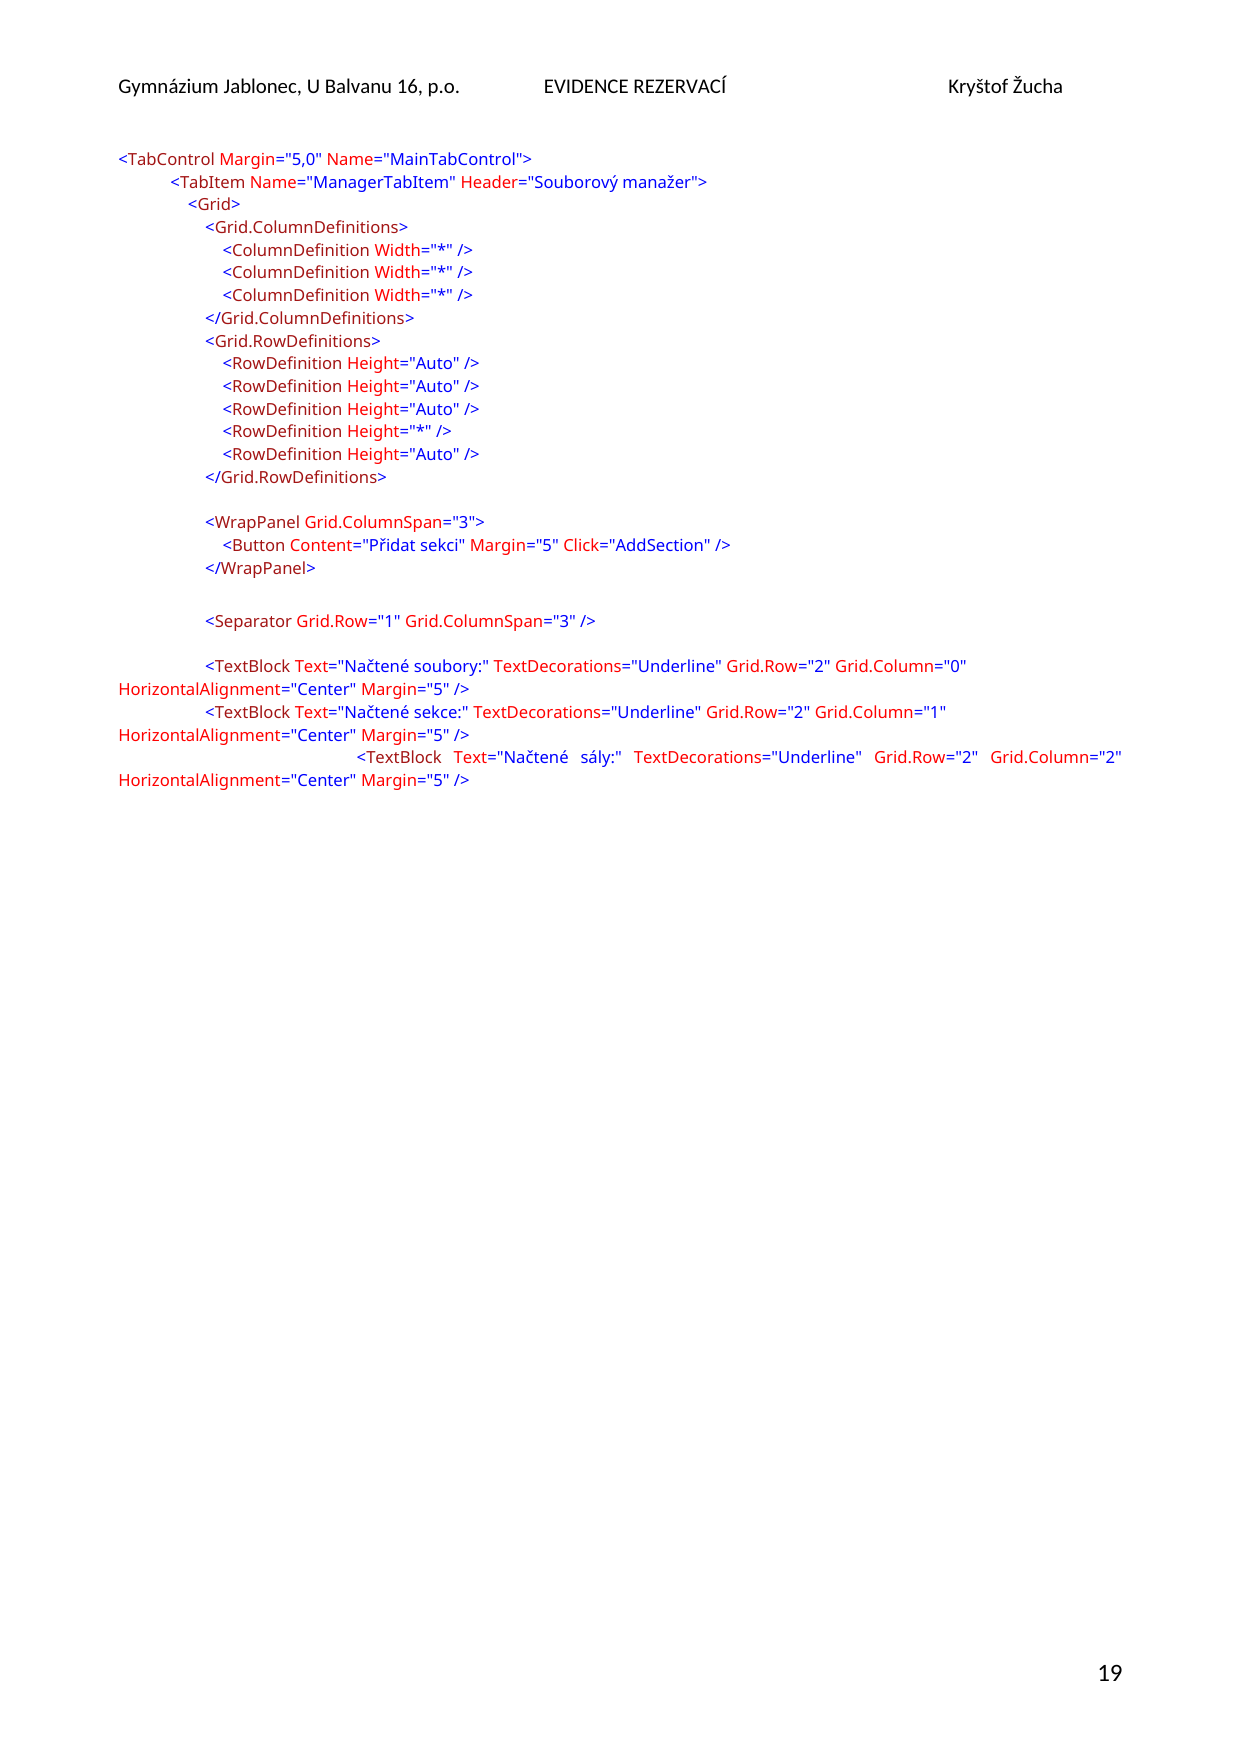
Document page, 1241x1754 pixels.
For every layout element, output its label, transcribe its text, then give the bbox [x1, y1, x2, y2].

text <TextBlock Text="Načtené sály:" TextDecorations="Underline" Grid.Row="2" Grid.Column="2" HorizontalAlignment="Center" Margin="5" /> [118, 746, 1122, 791]
text <Button Content="Přidat sekci" Margin="5" Click="AddSection" /> [118, 534, 1122, 556]
text <ColumnDefinition Width="*" /> [118, 261, 1122, 284]
text <RowDefinition Height="Auto" /> [118, 443, 1122, 466]
text </WrapPanel> [118, 556, 1122, 579]
text <Separator Grid.Row="1" Grid.ColumnSpan="3" /> [118, 609, 1122, 632]
text <RowDefinition Height="Auto" /> [118, 397, 1122, 420]
text </Grid.ColumnDefinitions> [118, 307, 1122, 329]
text <RowDefinition Height="Auto" /> [118, 375, 1122, 397]
text <TabControl Margin="5,0" Name="MainTabControl"> [118, 148, 1122, 170]
text <Grid> [118, 193, 1122, 216]
text <TabItem Name="ManagerTabItem" Header="Souborový manažer"> [118, 170, 1122, 193]
text <Grid.RowDefinitions> [118, 329, 1122, 352]
text <RowDefinition Height="*" /> [118, 420, 1122, 443]
text <Grid.ColumnDefinitions> [118, 216, 1122, 238]
text <RowDefinition Height="Auto" /> [118, 352, 1122, 375]
text <ColumnDefinition Width="*" /> [118, 238, 1122, 261]
text <TextBlock Text="Načtené soubory:" TextDecorations="Underline" Grid.Row="2" Grid.Column="0" HorizontalAlignment="Center" Margin="5" /> [118, 655, 1122, 700]
text <TextBlock Text="Načtené sekce:" TextDecorations="Underline" Grid.Row="2" Grid.Column="1" HorizontalAlignment="Center" Margin="5" /> [118, 700, 1122, 746]
text </Grid.RowDefinitions> [118, 466, 1122, 488]
text <WrapPanel Grid.ColumnSpan="3"> [118, 511, 1122, 534]
text <ColumnDefinition Width="*" /> [118, 284, 1122, 307]
